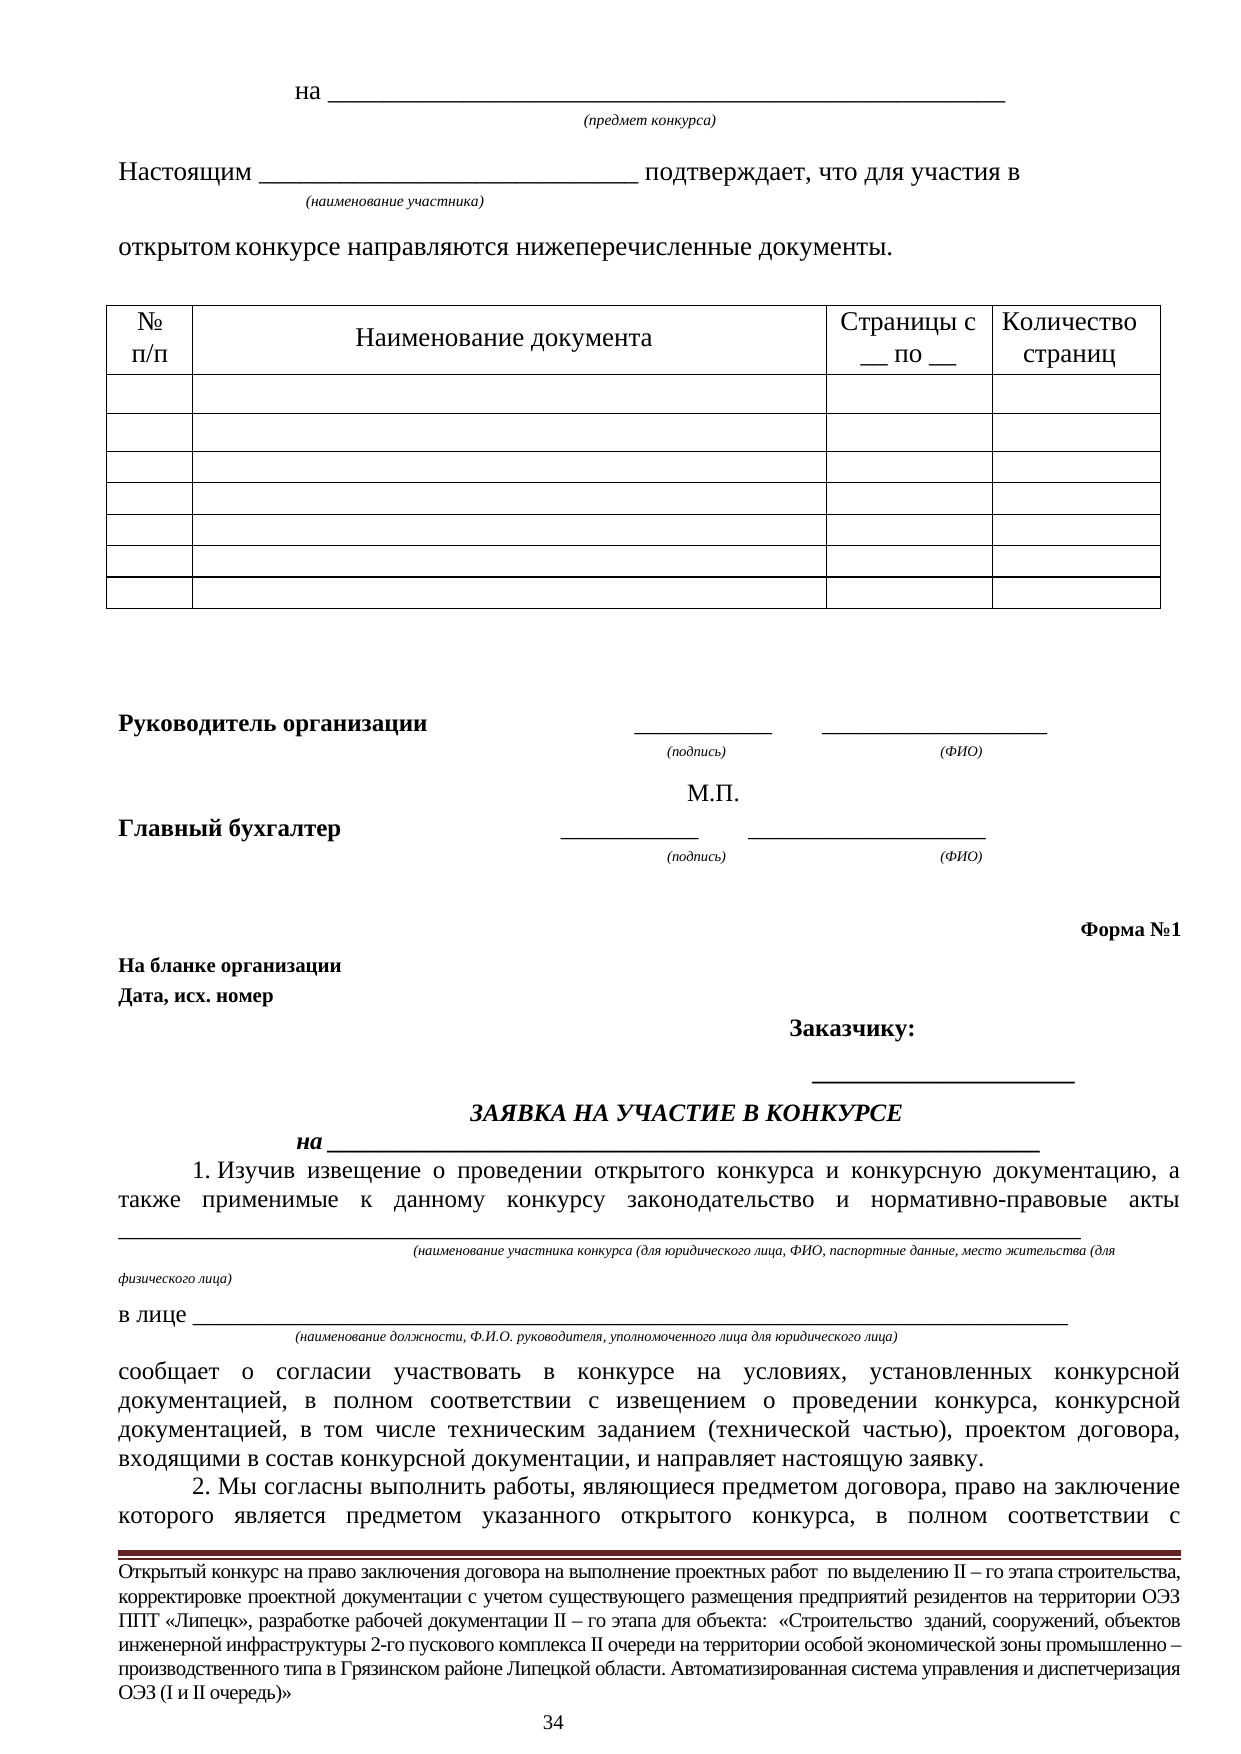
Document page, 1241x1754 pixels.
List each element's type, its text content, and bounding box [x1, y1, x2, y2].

text _____________________ [118, 1057, 1181, 1086]
text (наименование участника) [118, 192, 1181, 223]
table_cell [193, 452, 826, 482]
text (предмет конкурса) [118, 111, 1181, 142]
text сообщает о согласии участвовать в конкурсе на условиях, установленных конкурсной документацией, в полном соответствии с извещением о проведении конкурса, конкурсной документацией, в том числе техническим заданием (технической частью), проектом договора, входящими в состав конкурсной документации, и направляет настоящую заявку. [118, 1356, 1181, 1471]
table_cell [993, 452, 1160, 482]
text (подпись) (ФИО) [561, 743, 1181, 771]
table_cell [827, 452, 992, 482]
text открытом конкурсе направляются нижеперечисленные документы. [118, 230, 1181, 261]
table_cell [993, 578, 1160, 608]
table_cell [993, 515, 1160, 545]
table_cell [107, 414, 192, 451]
table_cell [107, 452, 192, 482]
table_cell [107, 483, 192, 514]
table_cell [827, 546, 992, 576]
table_cell [827, 414, 992, 451]
table_cell [107, 515, 192, 545]
table_cell [827, 515, 992, 545]
table_cell [193, 483, 826, 514]
text Дата, исх. номер [118, 983, 1181, 1007]
table_cell [993, 483, 1160, 514]
text на __________________________________________________ [118, 74, 1181, 105]
table_header Наименование документа [193, 306, 826, 374]
text в лице ______________________________________________________________________ [118, 1299, 1181, 1328]
table_cell [193, 515, 826, 545]
table_cell [193, 546, 826, 576]
text Главный бухгалтер ___________ ___________________ [118, 813, 1181, 841]
text На бланке организации [118, 952, 1181, 977]
text Заказчику: [709, 1013, 1181, 1042]
text 1. Изучив извещение о проведении открытого конкурса и конкурсную документацию, а также применимые к данному конкурсу законодательство и нормативно-правовые акты _____________________________________________________________________________ [118, 1155, 1181, 1241]
table_cell [993, 414, 1160, 451]
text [118, 1471, 1181, 1529]
table_header Страницы с __ по __ [827, 306, 992, 374]
table_cell [993, 546, 1160, 576]
table_cell [193, 414, 826, 451]
text на _________________________________________________________ [118, 1126, 1181, 1155]
table_cell [827, 483, 992, 514]
table_cell [193, 578, 826, 608]
table_cell [827, 578, 992, 608]
text (наименование участника конкурса (для юридического лица, ФИО, паспортные данные, место жительства (для физического лица) [118, 1241, 1181, 1299]
text (подпись) (ФИО) [561, 848, 1181, 876]
table_header № п/п [107, 306, 192, 374]
table_cell [107, 578, 192, 608]
text Настоящим ____________________________ подтверждает, что для участия в [118, 155, 1181, 186]
table_cell [827, 375, 992, 412]
text ЗАЯВКА НА УЧАСТИЕ В КОНКУРСЕ [118, 1098, 1181, 1126]
table_header Количество страниц [993, 306, 1160, 374]
text М.П. [118, 778, 1181, 806]
text Форма №1 [929, 917, 1181, 941]
table_cell [193, 375, 826, 412]
text Руководитель организации ___________ __________________ [118, 708, 1181, 736]
table_cell [107, 375, 192, 412]
table_cell [107, 546, 192, 576]
text (наименование должности, Ф.И.О. руководителя, уполномоченного лица для юридического лица) [118, 1328, 1181, 1356]
table_cell [993, 375, 1160, 412]
